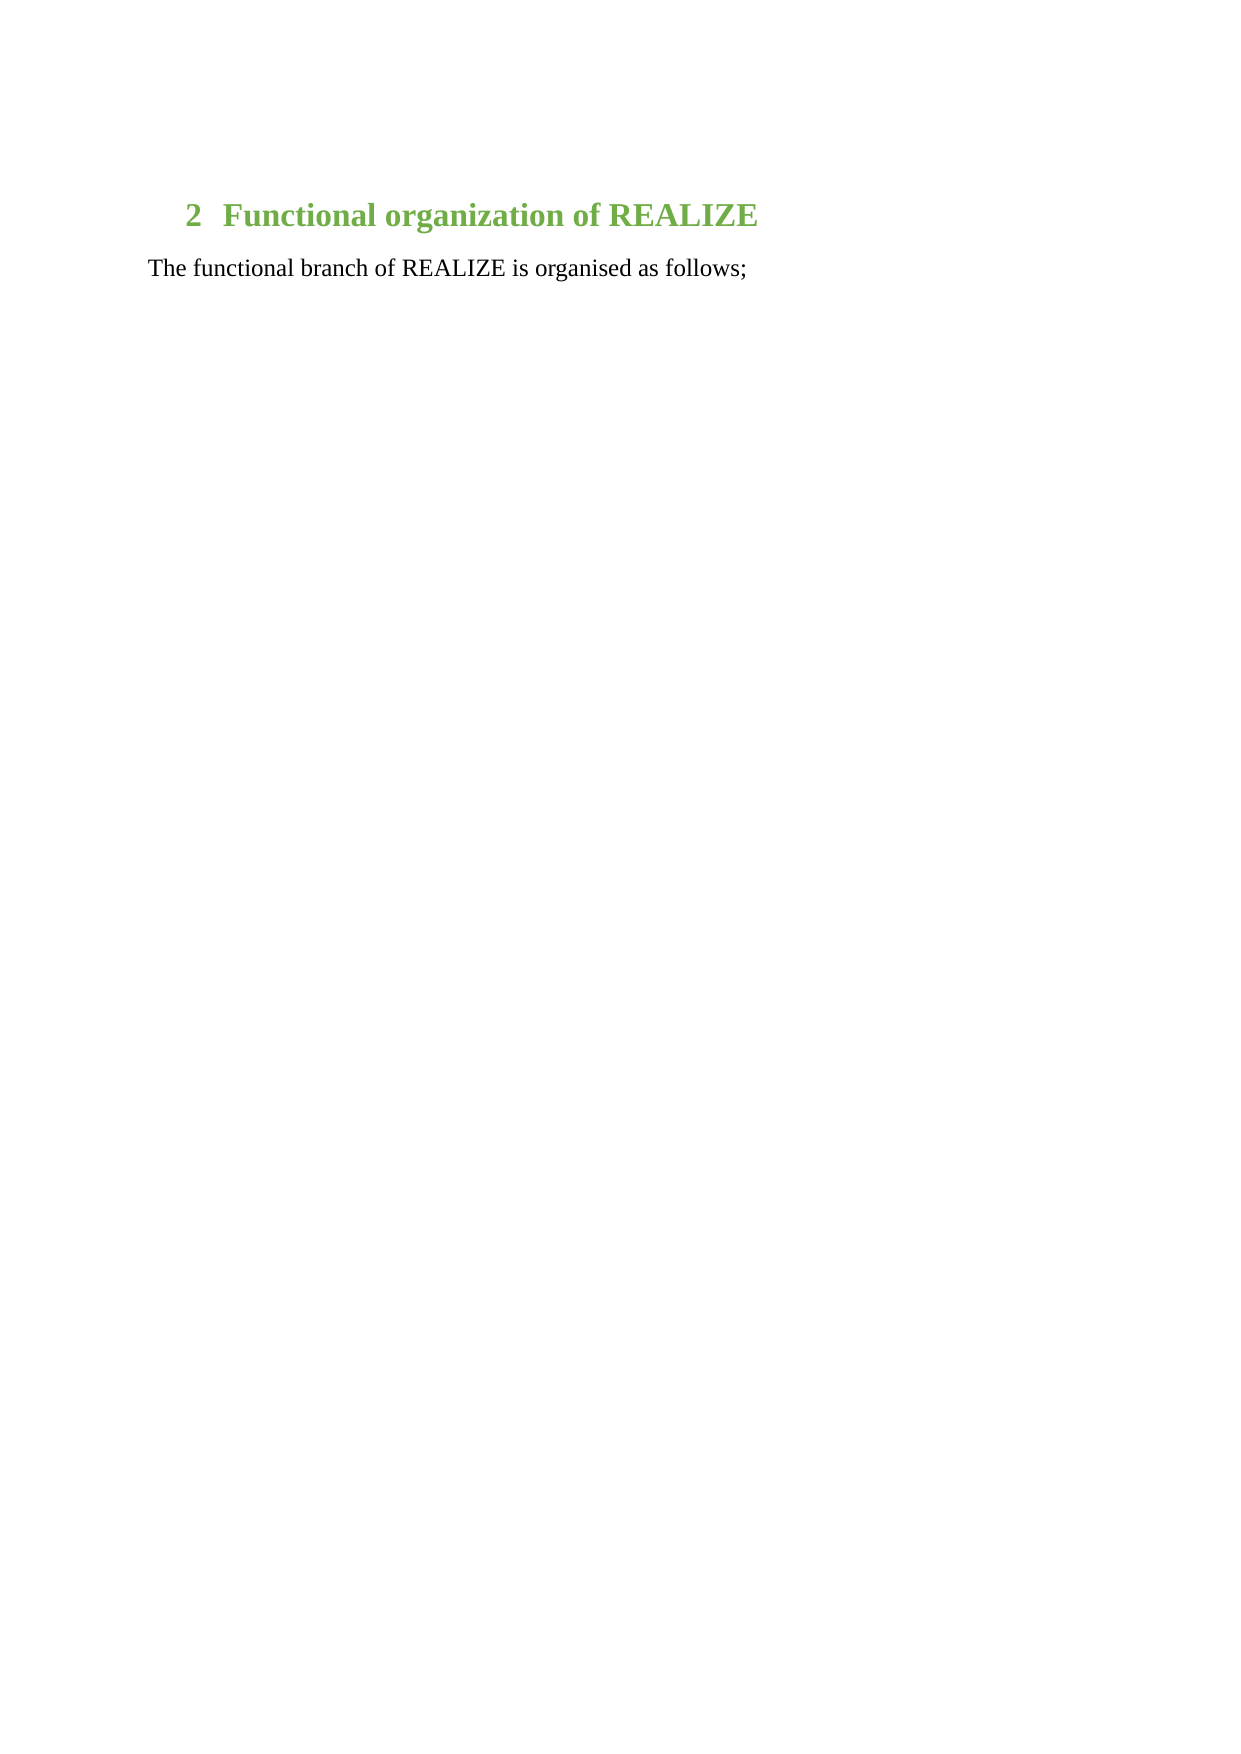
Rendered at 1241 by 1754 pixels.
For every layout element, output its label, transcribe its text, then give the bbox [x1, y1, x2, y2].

text The functional branch of REALIZE is organised as follows; [148, 253, 1093, 282]
subtitle Functional organization of REALIZE [185, 195, 1093, 234]
